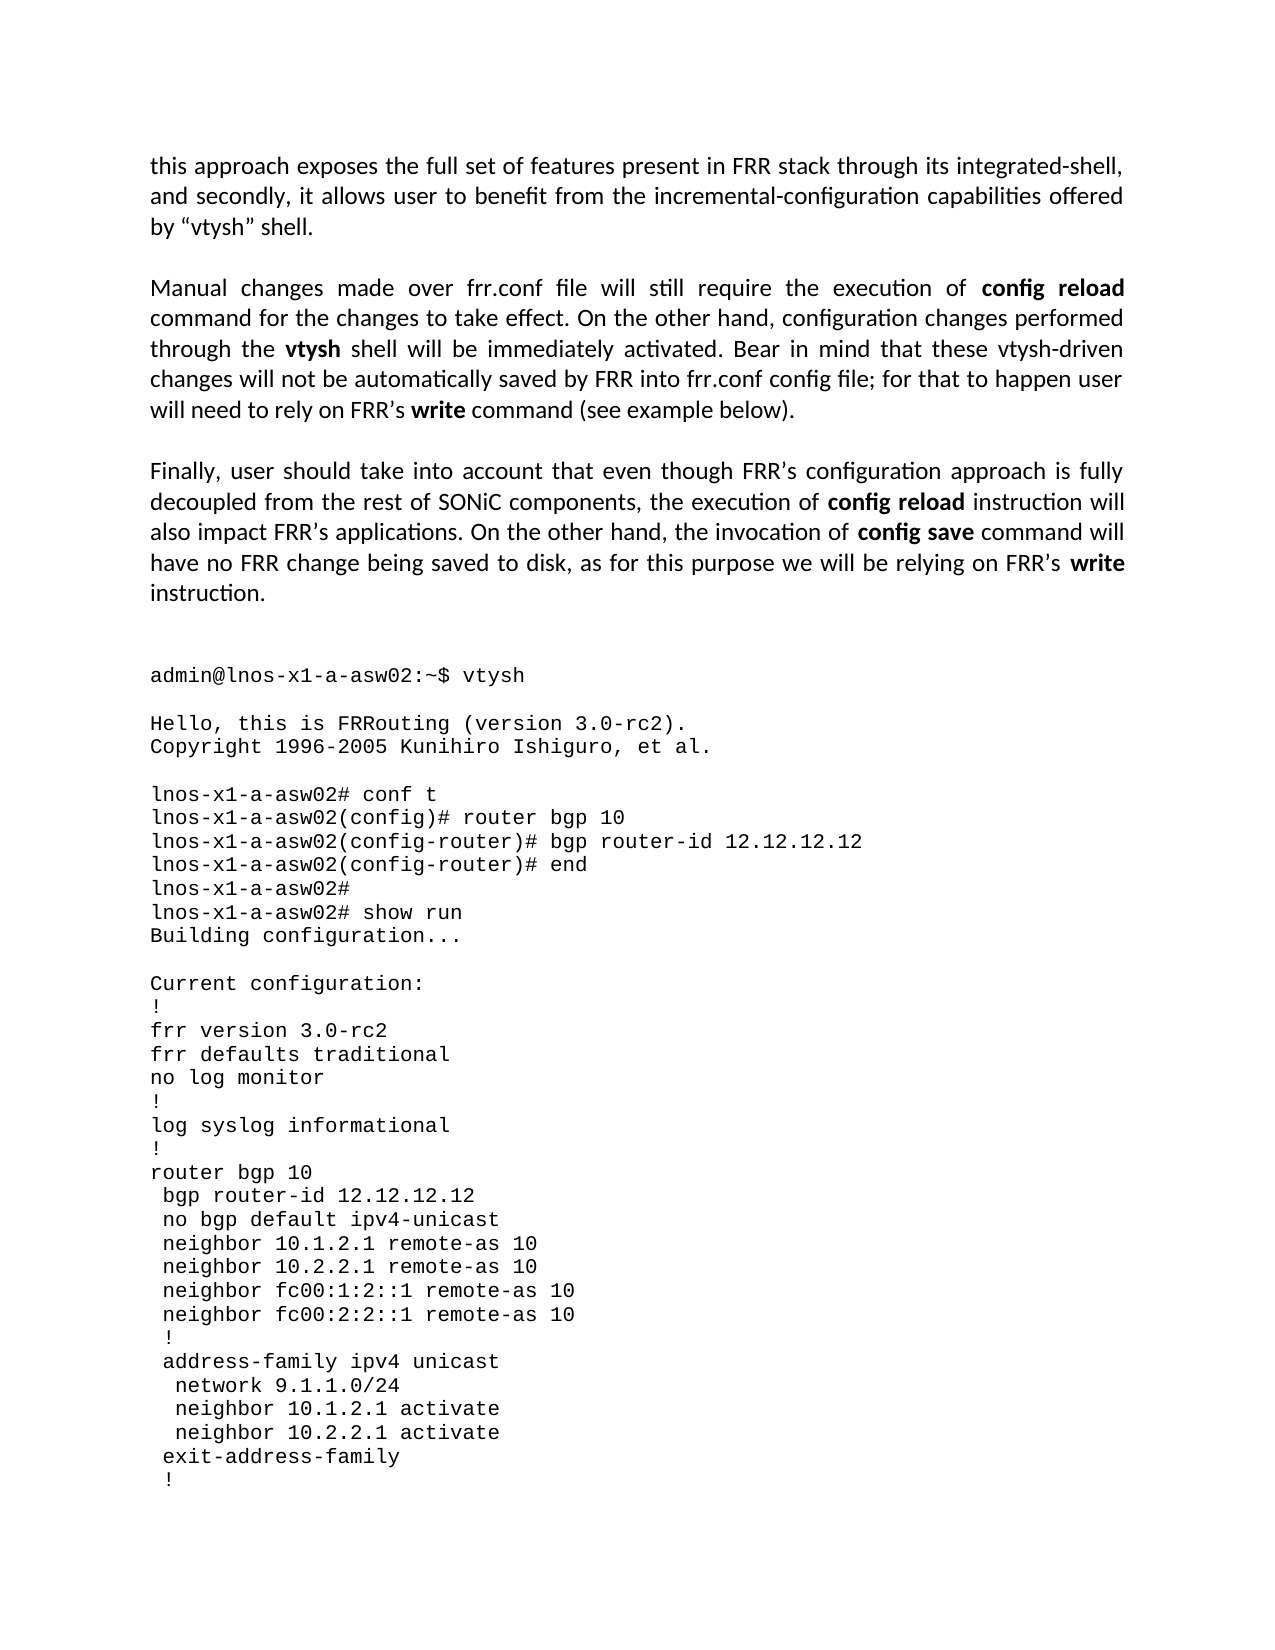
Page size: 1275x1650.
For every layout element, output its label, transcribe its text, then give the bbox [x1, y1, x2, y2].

text neighbor 10.1.2.1 remote-as 10 [150, 1233, 1125, 1256]
text network 9.1.1.0/24 [150, 1375, 1125, 1398]
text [150, 150, 1125, 242]
text frr defaults traditional [150, 1044, 1125, 1067]
text neighbor 10.2.2.1 remote-as 10 [150, 1256, 1125, 1280]
text lnos-x1-a-asw02# show run [150, 902, 1125, 925]
text neighbor 10.1.2.1 activate [150, 1398, 1125, 1422]
text ! [150, 1091, 1125, 1114]
text ! [150, 1327, 1125, 1351]
text Current configuration: [150, 973, 1125, 996]
text Copyright 1996-2005 Kunihiro Ishiguro, et al. [150, 736, 1125, 760]
text log syslog informational [150, 1114, 1125, 1138]
text lnos-x1-a-asw02(config-router)# bgp router-id 12.12.12.12 [150, 831, 1125, 854]
text lnos-x1-a-asw02# [150, 878, 1125, 902]
text ! [150, 1138, 1125, 1162]
text lnos-x1-a-asw02# conf t [150, 783, 1125, 807]
text lnos-x1-a-asw02(config-router)# end [150, 854, 1125, 878]
text Building configuration... [150, 925, 1125, 949]
text neighbor 10.2.2.1 activate [150, 1422, 1125, 1446]
text neighbor fc00:1:2::1 remote-as 10 [150, 1280, 1125, 1304]
text router bgp 10 [150, 1162, 1125, 1186]
text no bgp default ipv4-unicast [150, 1209, 1125, 1233]
text Finally, user should take into account that even though FRR’s configuration approach is fully decoupled from the rest of SONiC components, the execution of config reload instruction will also impact FRR’s applications. On the other hand, the invocation of config save command will have no FRR change being saved to disk, as for this purpose we will be relying on FRR’s write instruction. [150, 455, 1125, 608]
text admin@lnos-x1-a-asw02:~$ vtysh [150, 665, 1125, 689]
text address-family ipv4 unicast [150, 1351, 1125, 1375]
text lnos-x1-a-asw02(config)# router bgp 10 [150, 807, 1125, 831]
text no log monitor [150, 1067, 1125, 1091]
text ! [150, 996, 1125, 1020]
text frr version 3.0-rc2 [150, 1020, 1125, 1044]
text exit-address-family [150, 1446, 1125, 1469]
text bgp router-id 12.12.12.12 [150, 1186, 1125, 1209]
text ! [150, 1469, 1125, 1493]
text Hello, this is FRRouting (version 3.0-rc2). [150, 713, 1125, 736]
text Manual changes made over frr.conf file will still require the execution of config reload command for the changes to take effect. On the other hand, configuration changes performed through the vtysh shell will be immediately activated. Bear in mind that these vtysh-driven changes will not be automatically saved by FRR into frr.conf config file; for that to happen user will need to rely on FRR’s write command (see example below). [150, 272, 1125, 425]
text neighbor fc00:2:2::1 remote-as 10 [150, 1304, 1125, 1327]
